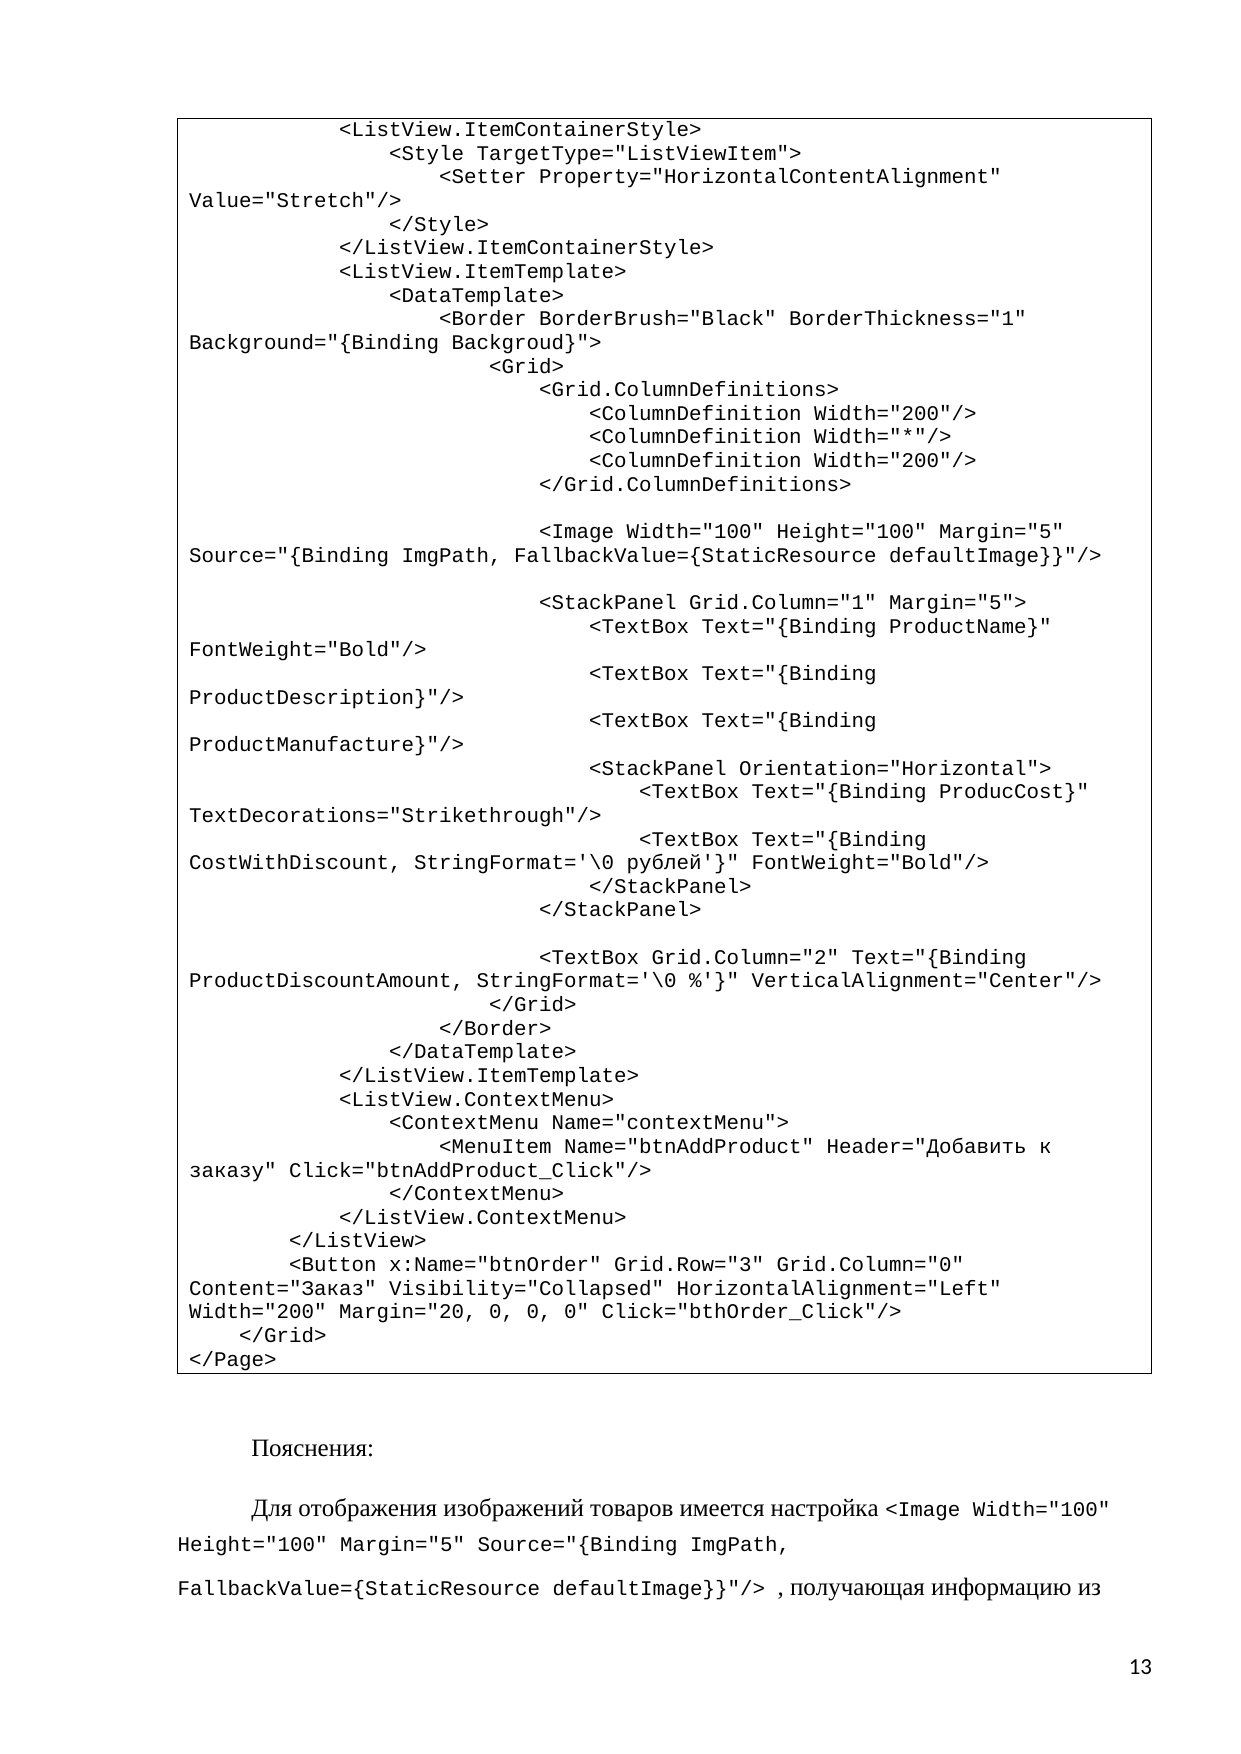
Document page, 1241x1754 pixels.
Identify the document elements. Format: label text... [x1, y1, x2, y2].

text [177, 1493, 1152, 1602]
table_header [178, 119, 1151, 1372]
text Пояснения: [177, 1433, 1152, 1462]
